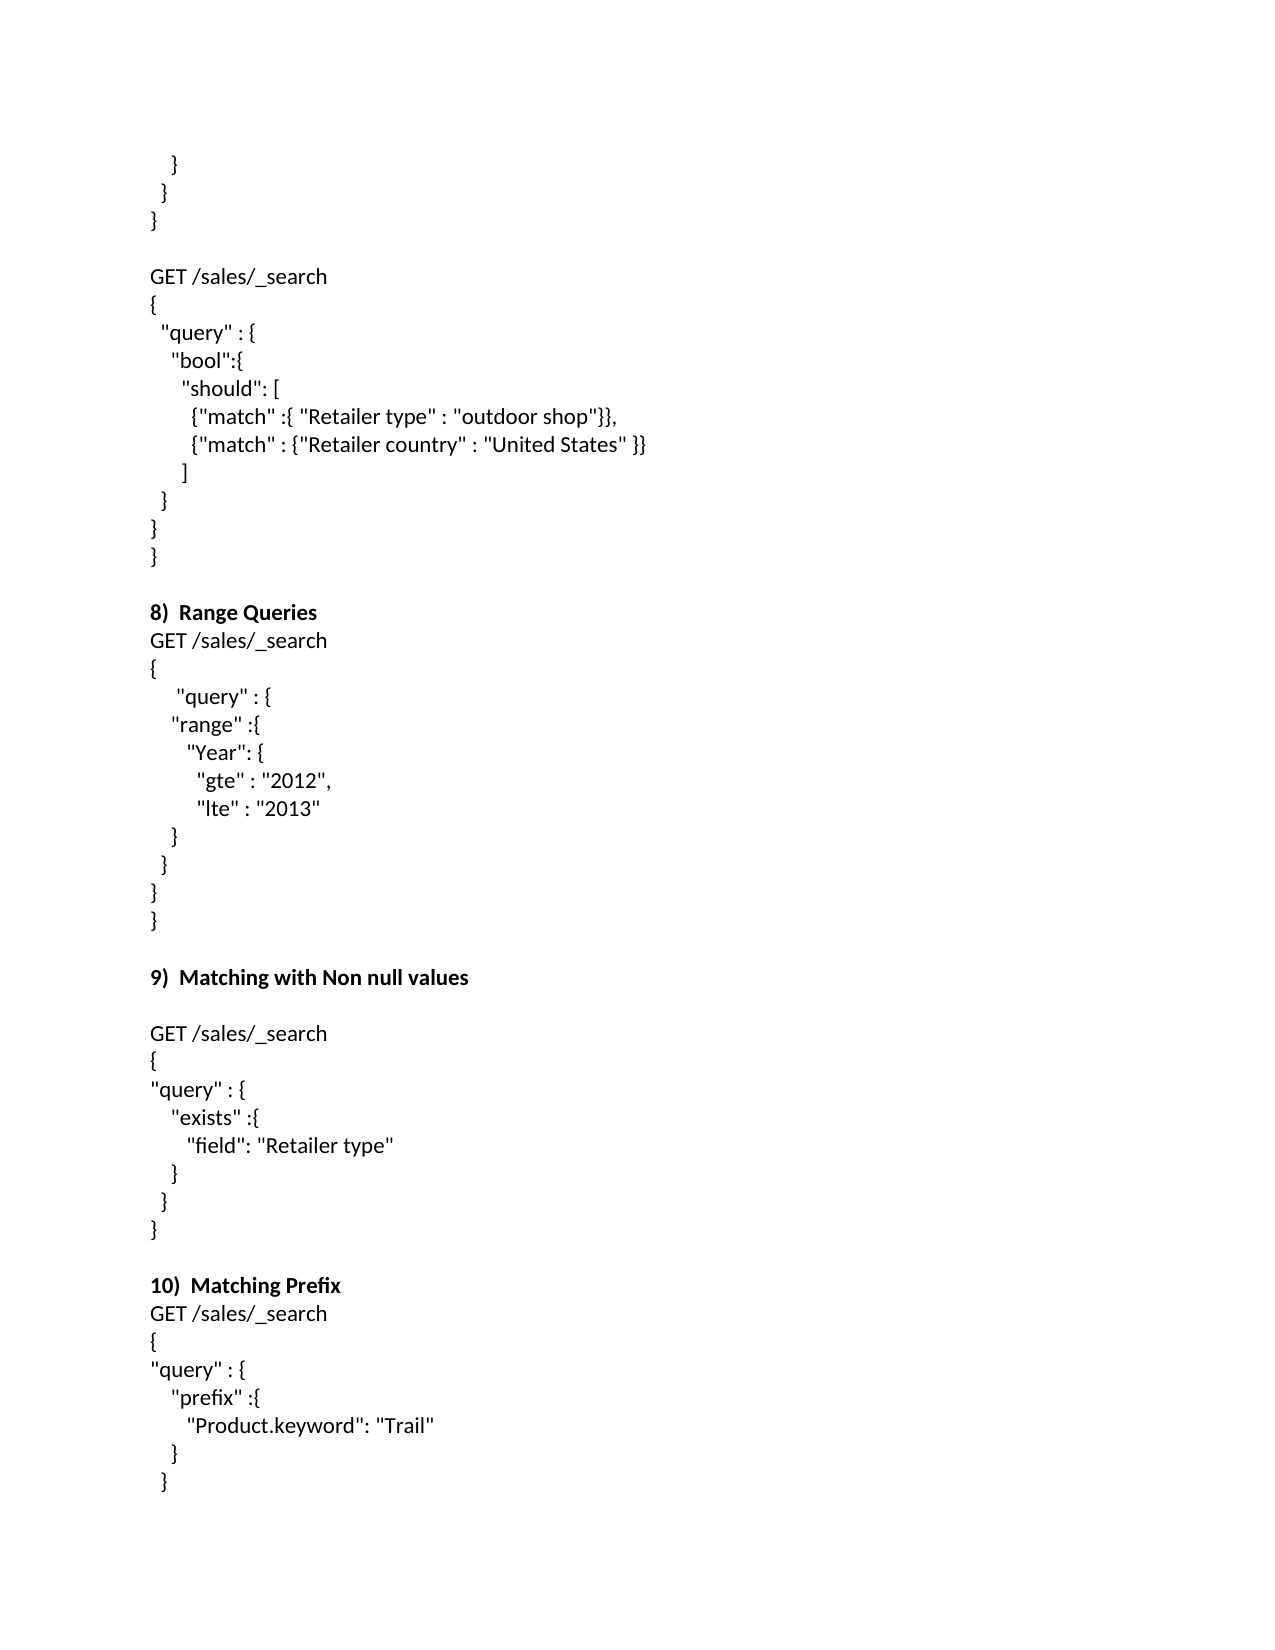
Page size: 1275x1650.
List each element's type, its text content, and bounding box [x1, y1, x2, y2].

text "gte" : "2012", [150, 766, 1125, 794]
text "bool":{ [150, 346, 1125, 374]
text "lte" : "2013" [150, 794, 1125, 822]
text { [150, 1327, 1125, 1355]
text "query" : { [150, 318, 1125, 346]
text } [150, 206, 1125, 234]
text { [150, 290, 1125, 318]
text } [150, 1215, 1125, 1243]
text } [150, 1159, 1125, 1187]
text } [150, 1439, 1125, 1467]
text } [150, 851, 1125, 878]
text "prefix" :{ [150, 1383, 1125, 1411]
text } [150, 542, 1125, 570]
text GET /sales/_search [150, 1299, 1125, 1327]
text "exists" :{ [150, 1103, 1125, 1131]
text } [150, 514, 1125, 542]
text GET /sales/_search [150, 262, 1125, 290]
text 9) Matching with Non null values [150, 963, 1125, 991]
text { [150, 1047, 1125, 1075]
text } [150, 878, 1125, 907]
text "Product.keyword": "Trail" [150, 1411, 1125, 1439]
text "range" :{ [150, 710, 1125, 738]
text } [150, 486, 1125, 514]
text {"match" :{ "Retailer type" : "outdoor shop"}}, [150, 402, 1125, 430]
text {"match" : {"Retailer country" : "United States" }} [150, 430, 1125, 458]
text } [150, 178, 1125, 206]
text GET /sales/_search [150, 1019, 1125, 1047]
text "query" : { [150, 1075, 1125, 1103]
text "should": [ [150, 374, 1125, 402]
text } [150, 150, 1125, 178]
text } [150, 907, 1125, 934]
text { [150, 654, 1125, 682]
text "query" : { [150, 682, 1125, 710]
text } [150, 1187, 1125, 1215]
text } [150, 822, 1125, 851]
text "field": "Retailer type" [150, 1131, 1125, 1159]
text } [150, 1467, 1125, 1495]
text 10) Matching Prefix [150, 1271, 1125, 1299]
text ] [150, 458, 1125, 486]
text 8) Range Queries [150, 598, 1125, 626]
text "query" : { [150, 1355, 1125, 1383]
text GET /sales/_search [150, 626, 1125, 654]
text "Year": { [150, 738, 1125, 766]
